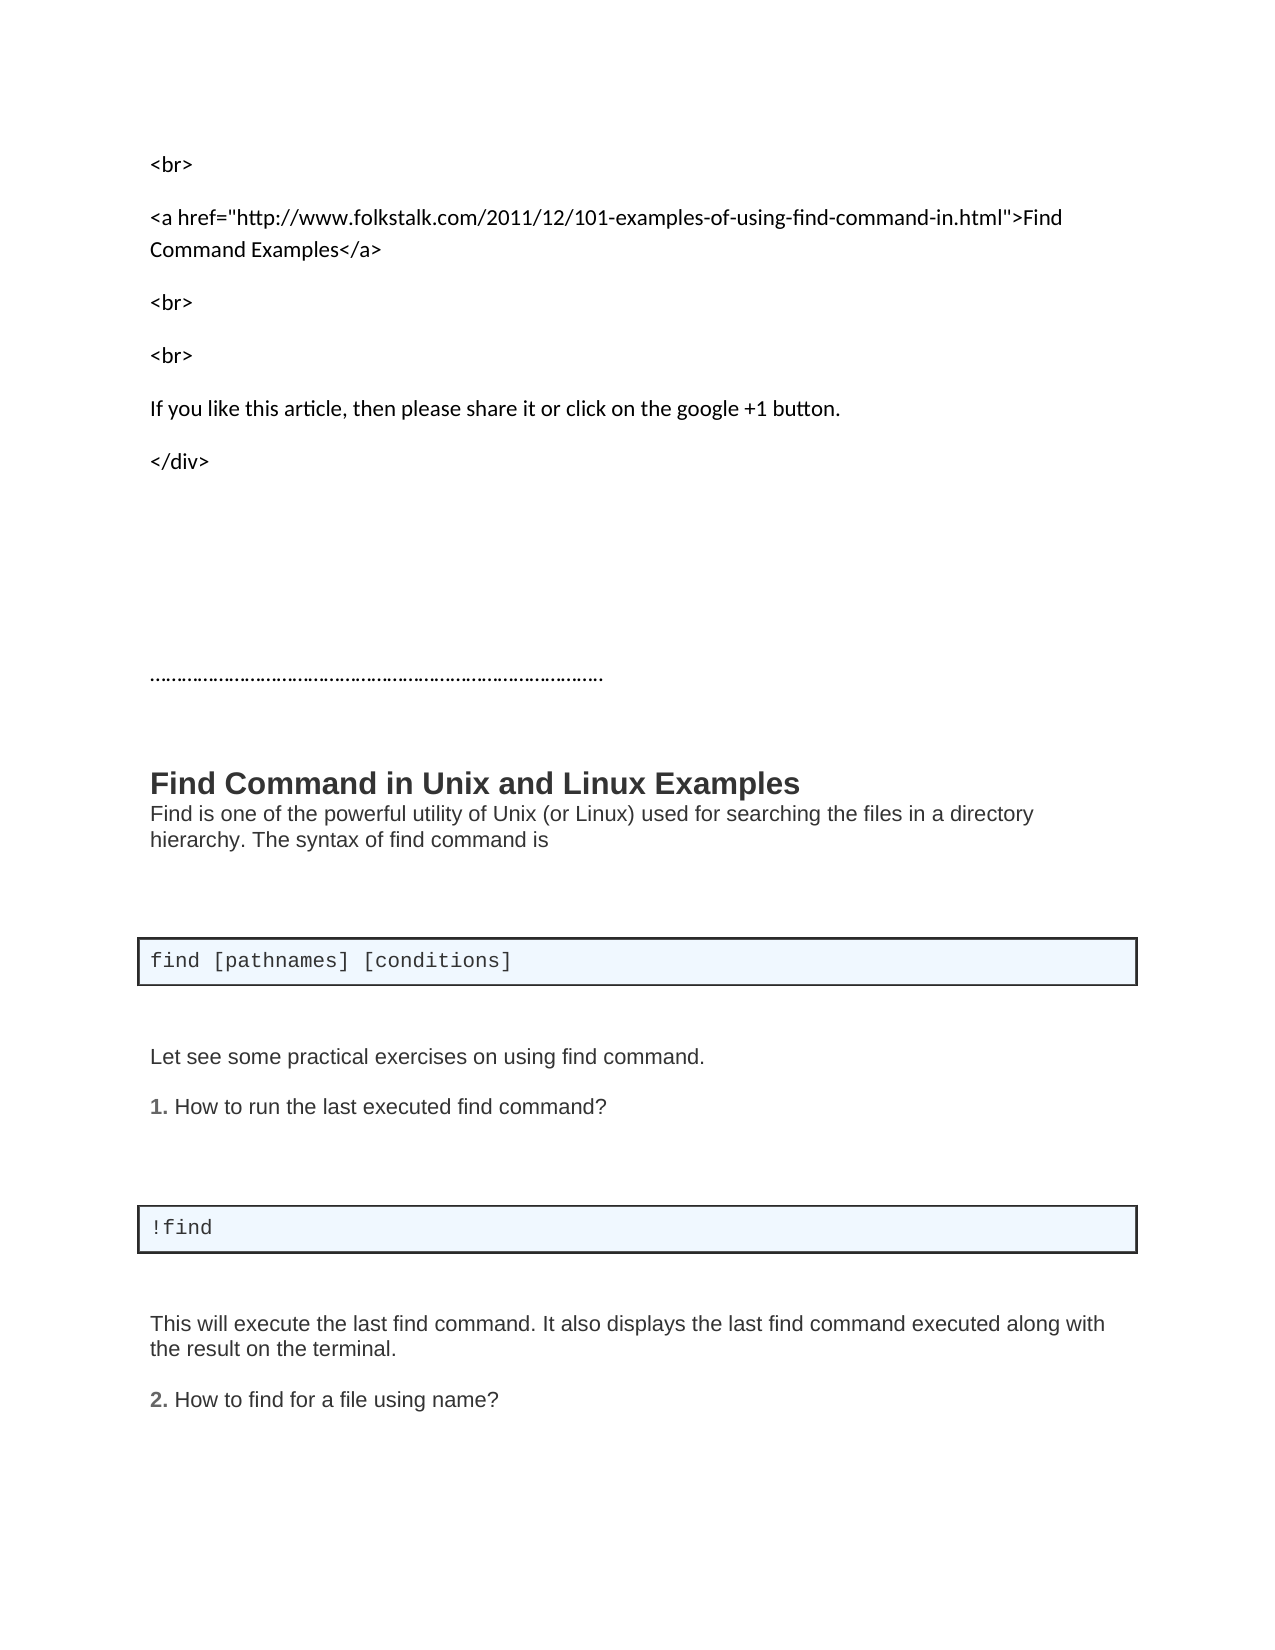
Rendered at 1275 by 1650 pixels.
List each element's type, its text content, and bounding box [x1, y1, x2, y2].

text <a href="http://www.folkstalk.com/2011/12/101-examples-of-using-find-command-in.html">Find Command Examples</a> [150, 203, 1125, 263]
text <br> [150, 341, 1125, 369]
text find [pathnames] [conditions] [140, 940, 1135, 984]
text Let see some practical exercises on using find command. 1. How to run the last executed find command? [150, 1018, 1125, 1172]
text !find [140, 1207, 1135, 1251]
text Find Command in Unix and Linux Examples [150, 765, 1125, 801]
text <br> [150, 150, 1125, 178]
text <br> [150, 288, 1125, 316]
text This will execute the last find command. It also displays the last find command executed along with the result on the terminal. 2. How to find for a file using name? [150, 1286, 1125, 1465]
text If you like this article, then please share it or click on the google +1 button. [150, 394, 1125, 422]
text Find is one of the powerful utility of Unix (or Linux) used for searching the files in a directory hierarchy. The syntax of find command is [150, 801, 1125, 905]
text ………………………………………………………………………….. [150, 659, 1125, 687]
text </div> [150, 447, 1125, 475]
